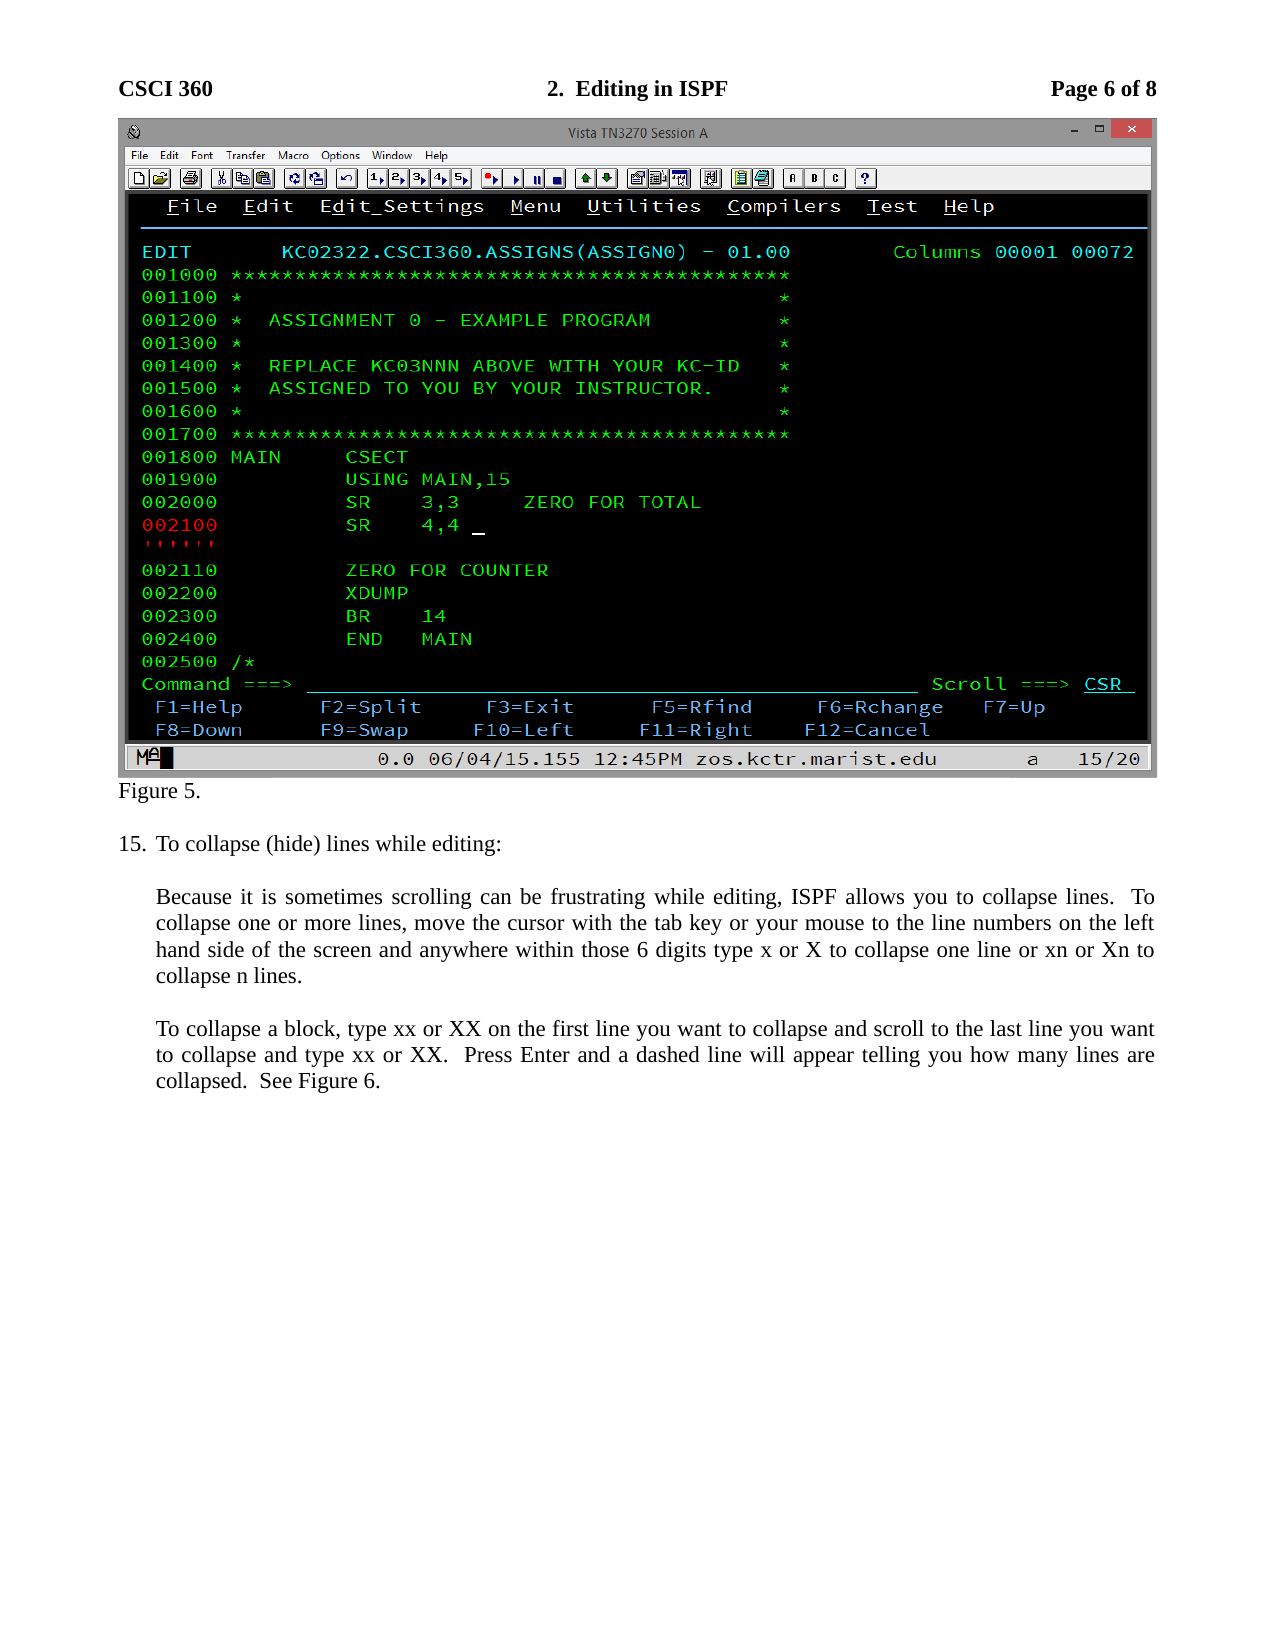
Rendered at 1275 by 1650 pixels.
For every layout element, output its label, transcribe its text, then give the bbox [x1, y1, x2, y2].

picture [118, 118, 1158, 778]
list To collapse (hide) lines while editing: [118, 830, 1157, 857]
text To collapse a block, type xx or XX on the first line you want to collapse and scroll to the last line you want to collapse and type xx or XX. Press Enter and a dashed line will appear telling you how many lines are collapsed. See Figure 6. [156, 1015, 1157, 1094]
text Figure 5. [118, 778, 1157, 804]
text Because it is sometimes scrolling can be frustrating while editing, ISPF allows you to collapse lines. To collapse one or more lines, move the cursor with the tab key or your mouse to the line numbers on the left hand side of the screen and anywhere within those 6 digits type x or X to collapse one line or xn or Xn to collapse n lines. [156, 883, 1157, 988]
